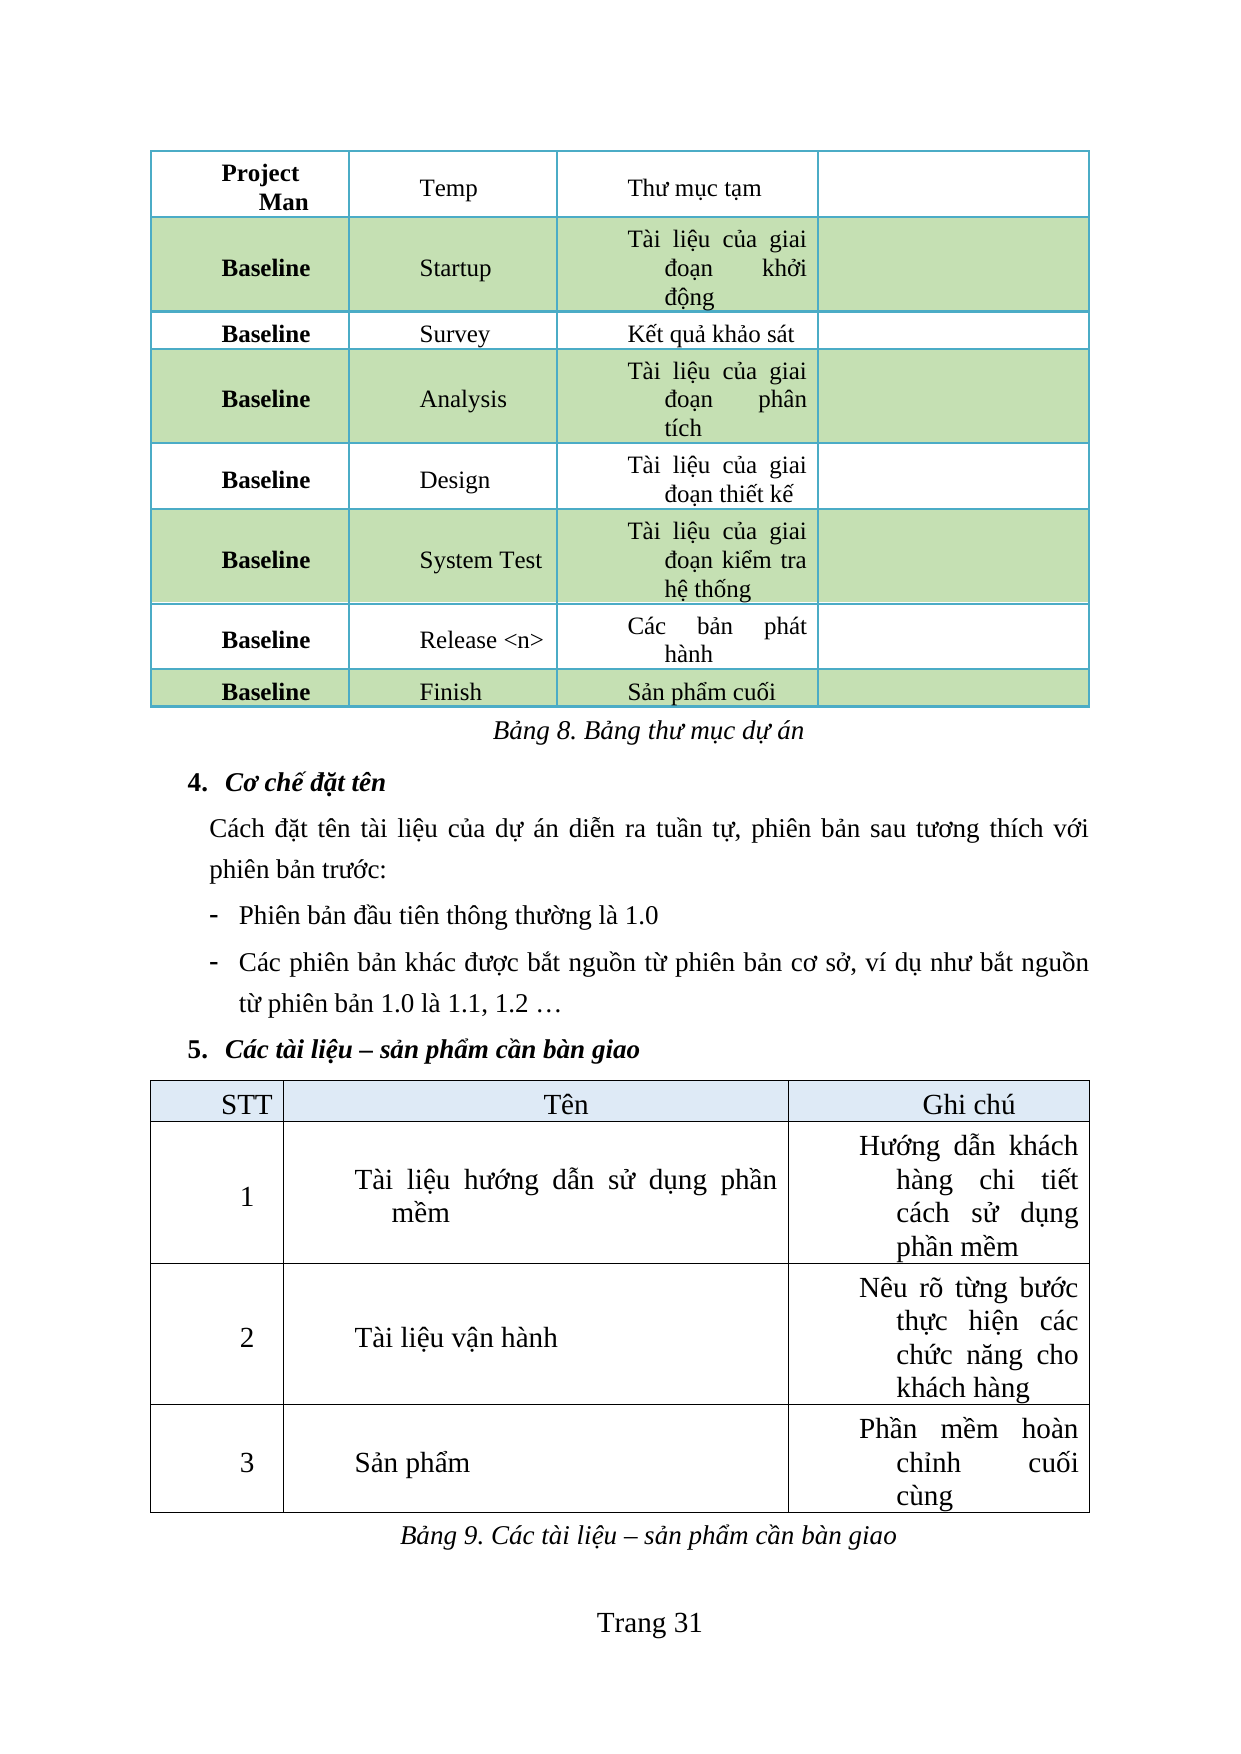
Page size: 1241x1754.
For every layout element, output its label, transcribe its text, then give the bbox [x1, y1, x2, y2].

text Cách đặt tên tài liệu của dự án diễn ra tuần tự, phiên bản sau tương thích với phiên bản trước: [209, 812, 1090, 884]
table_cell Thư mục tạm [558, 152, 817, 216]
table_header Ghi chú [789, 1081, 1089, 1121]
table_cell Tài liệu hướng dẫn sử dụng phần mềm [284, 1122, 788, 1262]
subtitle Các tài liệu – sản phẩm cần bàn giao [187, 1033, 1090, 1065]
table_cell Kết quả khảo sát [558, 313, 817, 347]
table_cell Baseline [152, 313, 348, 347]
table_cell Các bản phát hành [558, 605, 817, 668]
table_cell Survey [350, 313, 556, 347]
table_cell [819, 510, 1088, 602]
table_cell Sản phẩm [284, 1405, 788, 1512]
table_cell Baseline [152, 350, 348, 442]
table_cell [819, 152, 1088, 216]
table_cell Analysis [350, 350, 556, 442]
table_cell Hướng dẫn khách hàng chi tiết cách sử dụng phần mềm [789, 1122, 1089, 1262]
table_cell Phần mềm hoàn chỉnh cuối cùng [789, 1405, 1089, 1512]
table_cell Tài liệu của giai đoạn kiểm tra hệ thống [558, 510, 817, 602]
table_cell [819, 670, 1088, 705]
table_cell Project Man [152, 152, 348, 216]
table_cell [819, 313, 1088, 347]
table_cell Baseline [152, 510, 348, 602]
table_cell 2 [151, 1264, 283, 1404]
table_header Tên [284, 1081, 788, 1121]
table_cell Baseline [152, 670, 348, 705]
table_cell System Test [350, 510, 556, 602]
text Bảng 8. Bảng thư mục dự án [209, 714, 1090, 745]
text Phiên bản đầu tiên thông thường là 1.0 [209, 899, 1090, 931]
text Bảng 9. Các tài liệu – sản phẩm cần bàn giao [209, 1519, 1090, 1550]
table_cell Sản phẩm cuối [558, 670, 817, 705]
table_cell [819, 444, 1088, 508]
table_cell Tài liệu của giai đoạn phân tích [558, 350, 817, 442]
table_cell Nêu rõ từng bước thực hiện các chức năng cho khách hàng [789, 1264, 1089, 1404]
table_cell Tài liệu của giai đoạn thiết kế [558, 444, 817, 508]
subtitle Cơ chế đặt tên [187, 766, 1090, 797]
table_cell [819, 605, 1088, 668]
table_cell Tài liệu vận hành [284, 1264, 788, 1404]
table_cell [819, 218, 1088, 310]
table_cell Release <n> [350, 605, 556, 668]
table_cell Design [350, 444, 556, 508]
table_cell Baseline [152, 605, 348, 668]
table_cell Startup [350, 218, 556, 310]
table_cell 1 [151, 1122, 283, 1262]
table_cell Tài liệu của giai đoạn khởi động [558, 218, 817, 310]
table_cell [819, 350, 1088, 442]
table_cell Temp [350, 152, 556, 216]
table_header STT [151, 1081, 283, 1121]
table_cell Baseline [152, 444, 348, 508]
text Các phiên bản khác được bắt nguồn từ phiên bản cơ sở, ví dụ như bắt nguồn từ phiên bản 1.0 là 1.1, 1.2 … [209, 946, 1090, 1018]
table_cell Finish [350, 670, 556, 705]
table_cell Baseline [152, 218, 348, 310]
table_cell 3 [151, 1405, 283, 1512]
